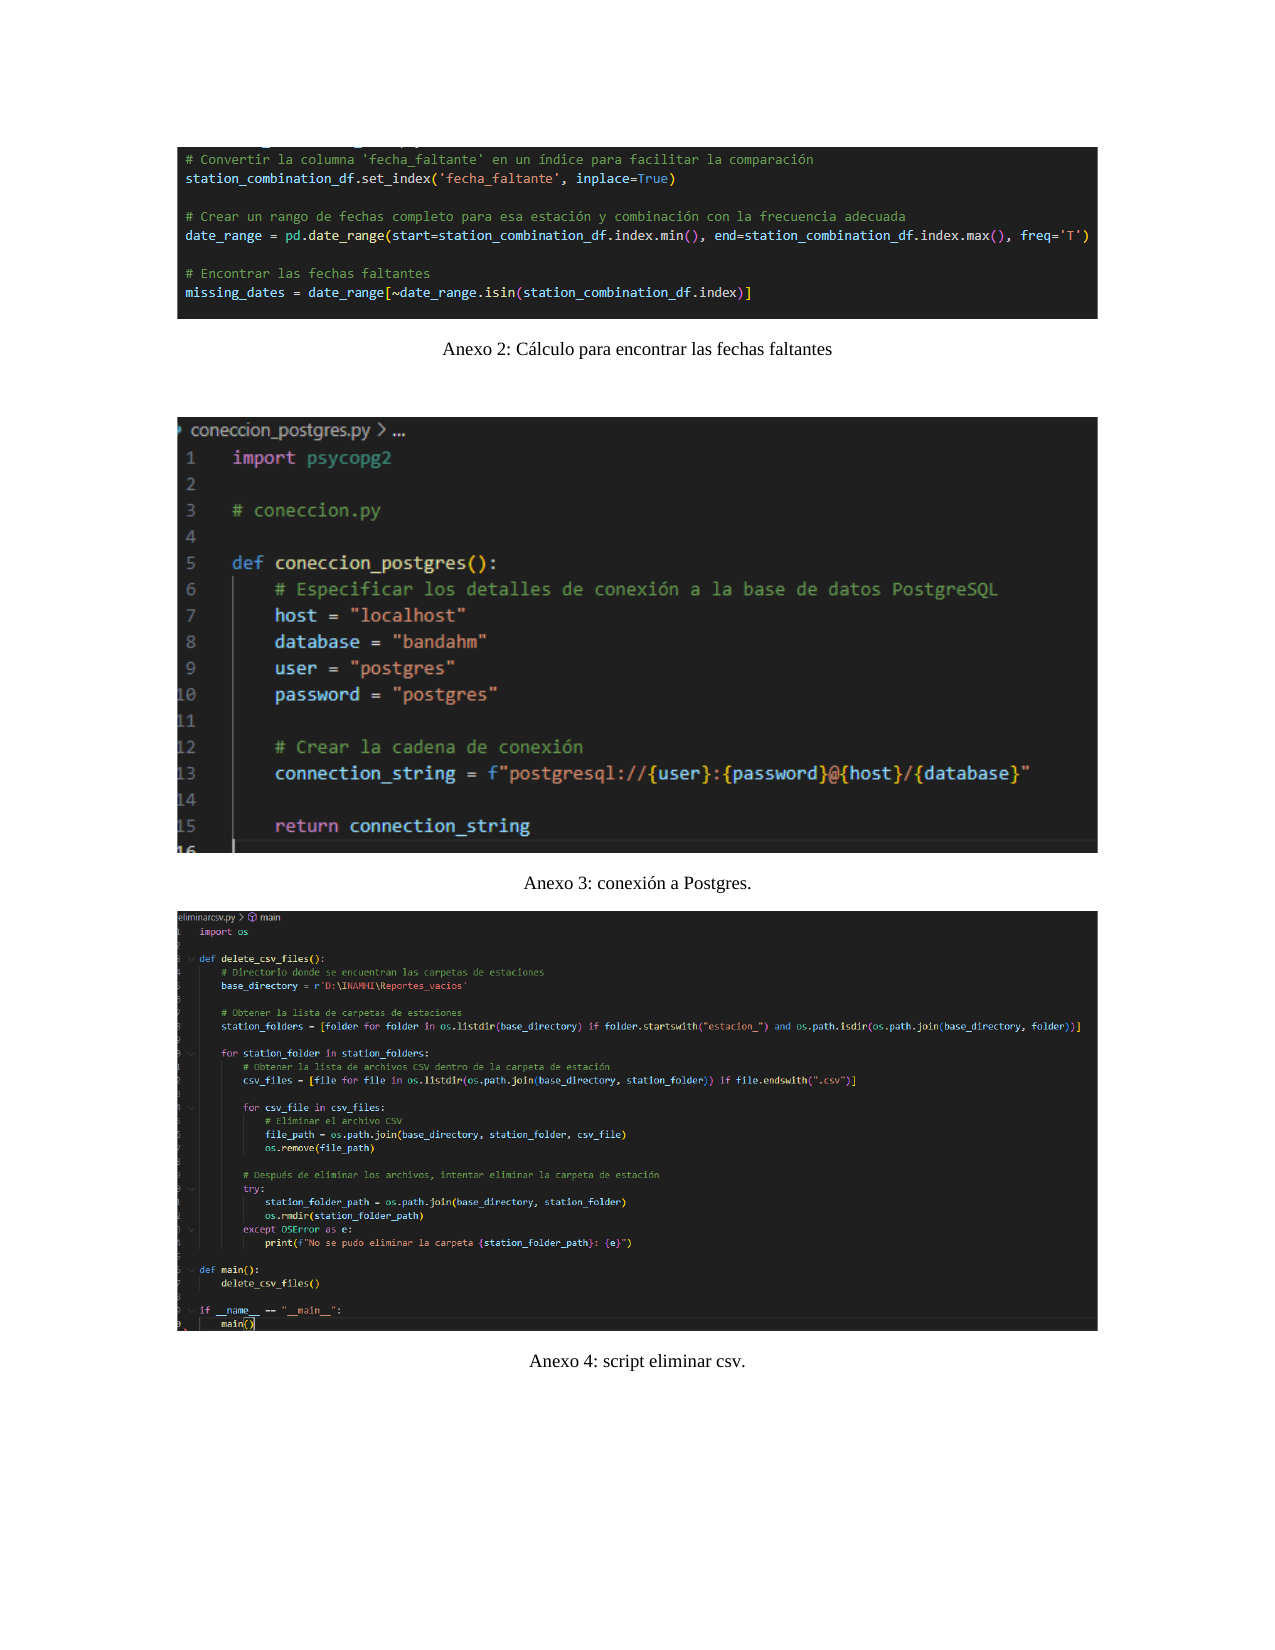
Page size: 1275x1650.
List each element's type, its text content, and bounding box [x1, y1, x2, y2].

text Anexo 2: Cálculo para encontrar las fechas faltantes [177, 337, 1098, 359]
picture [177, 911, 1098, 1331]
picture [177, 147, 1098, 319]
picture [177, 417, 1098, 853]
text Anexo 3: conexión a Postgres. [177, 872, 1098, 893]
text Anexo 4: script eliminar csv. [177, 1350, 1098, 1371]
